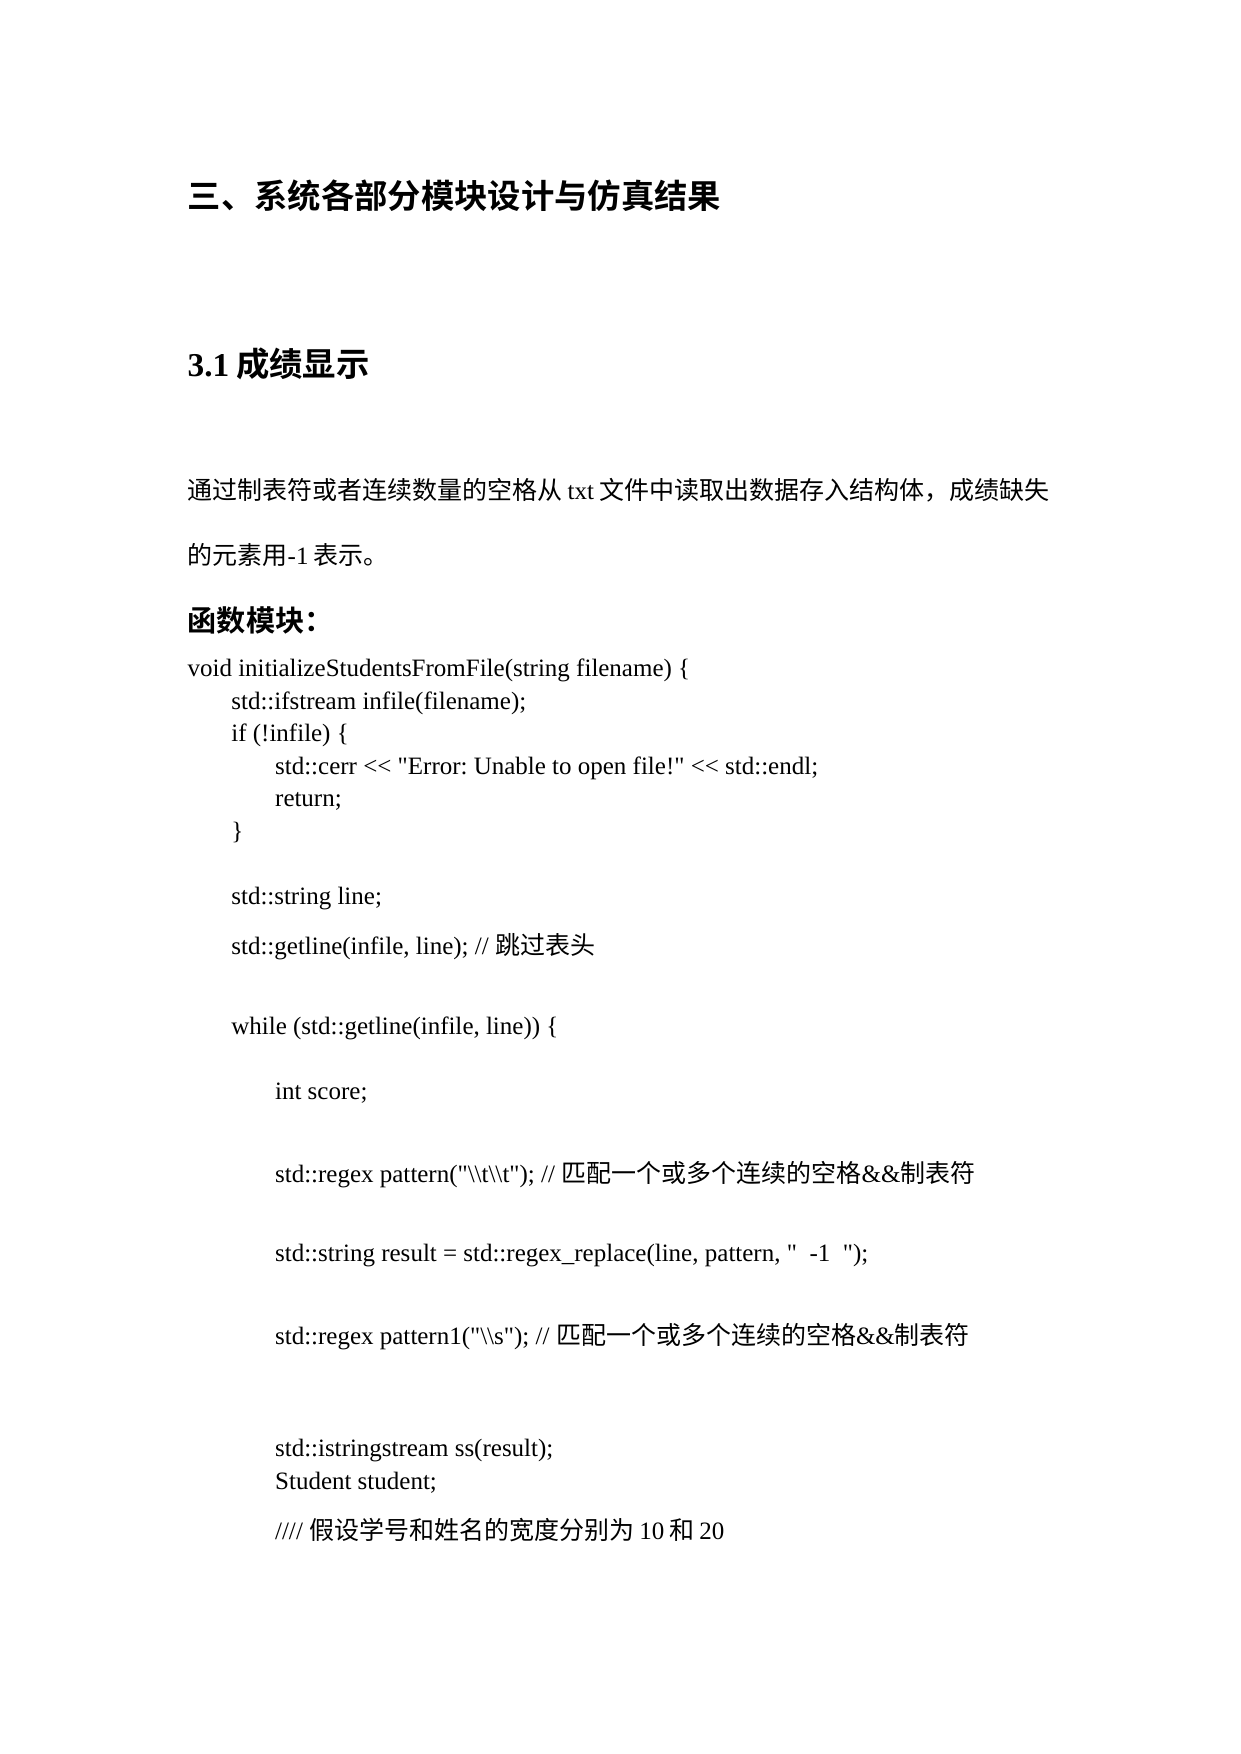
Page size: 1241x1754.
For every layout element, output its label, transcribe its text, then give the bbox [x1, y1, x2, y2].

text std::ifstream infile(filename); [187, 684, 1053, 716]
subtitle 三、系统各部分模块设计与仿真结果 [187, 162, 1053, 227]
text std::getline(infile, line); // 跳过表头 [187, 911, 1053, 976]
text while (std::getline(infile, line)) { [187, 1009, 1053, 1041]
text std::cerr << "Error: Unable to open file!" << std::endl; [187, 749, 1053, 781]
text std::regex pattern("\\t\\t"); // 匹配一个或多个连续的空格&&制表符 [187, 1139, 1053, 1204]
text 函数模块： void initializeStudentsFromFile(string filename) { [187, 586, 1053, 684]
text Student student; [187, 1464, 1053, 1496]
text return; [187, 781, 1053, 814]
text //// 假设学号和姓名的宽度分别为10和20 [187, 1496, 1053, 1561]
text 通过制表符或者连续数量的空格从txt文件中读取出数据存入结构体，成绩缺失的元素用-1表示。 [187, 456, 1053, 586]
text int score; [187, 1074, 1053, 1106]
text std::string result = std::regex_replace(line, pattern, " -1 "); [187, 1236, 1053, 1269]
text std::string line; [187, 879, 1053, 911]
text } [187, 814, 1053, 846]
text std::istringstream ss(result); [187, 1431, 1053, 1464]
text if (!infile) { [187, 716, 1053, 749]
subtitle 3.1成绩显示 [187, 329, 1053, 394]
text std::regex pattern1("\\s"); // 匹配一个或多个连续的空格&&制表符 [187, 1301, 1053, 1366]
